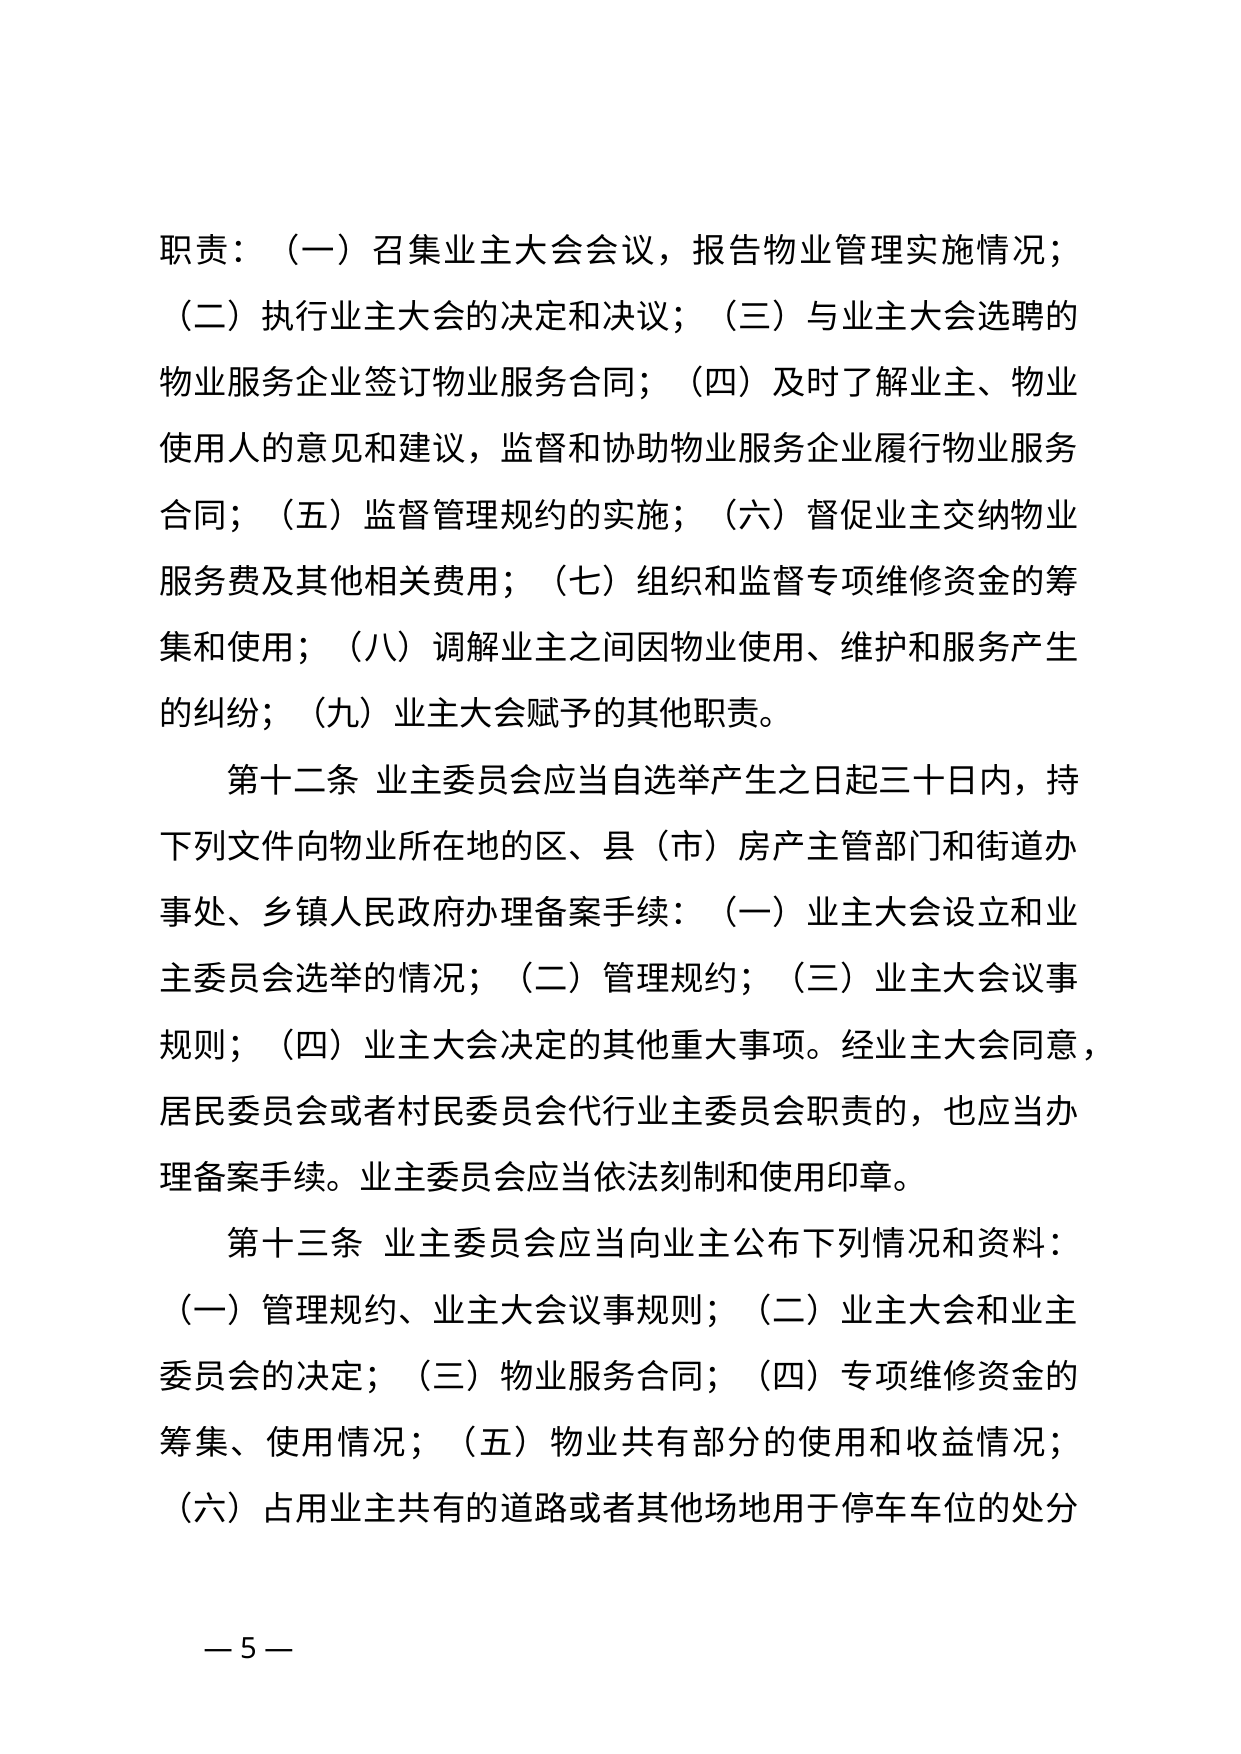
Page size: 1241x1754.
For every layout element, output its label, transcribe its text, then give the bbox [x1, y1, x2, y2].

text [159, 214, 1081, 744]
text 第十二条 业主委员会应当自选举产生之日起三十日内，持下列文件向物业所在地的区、县（市）房产主管部门和街道办事处、乡镇人民政府办理备案手续：（一）业主大会设立和业主委员会选举的情况；（二）管理规约；（三）业主大会议事规则；（四）业主大会决定的其他重大事项。经业主大会同意，居民委员会或者村民委员会代行业主委员会职责的，也应当办理备案手续。业主委员会应当依法刻制和使用印章。 [159, 744, 1081, 1208]
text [159, 1208, 1081, 1539]
